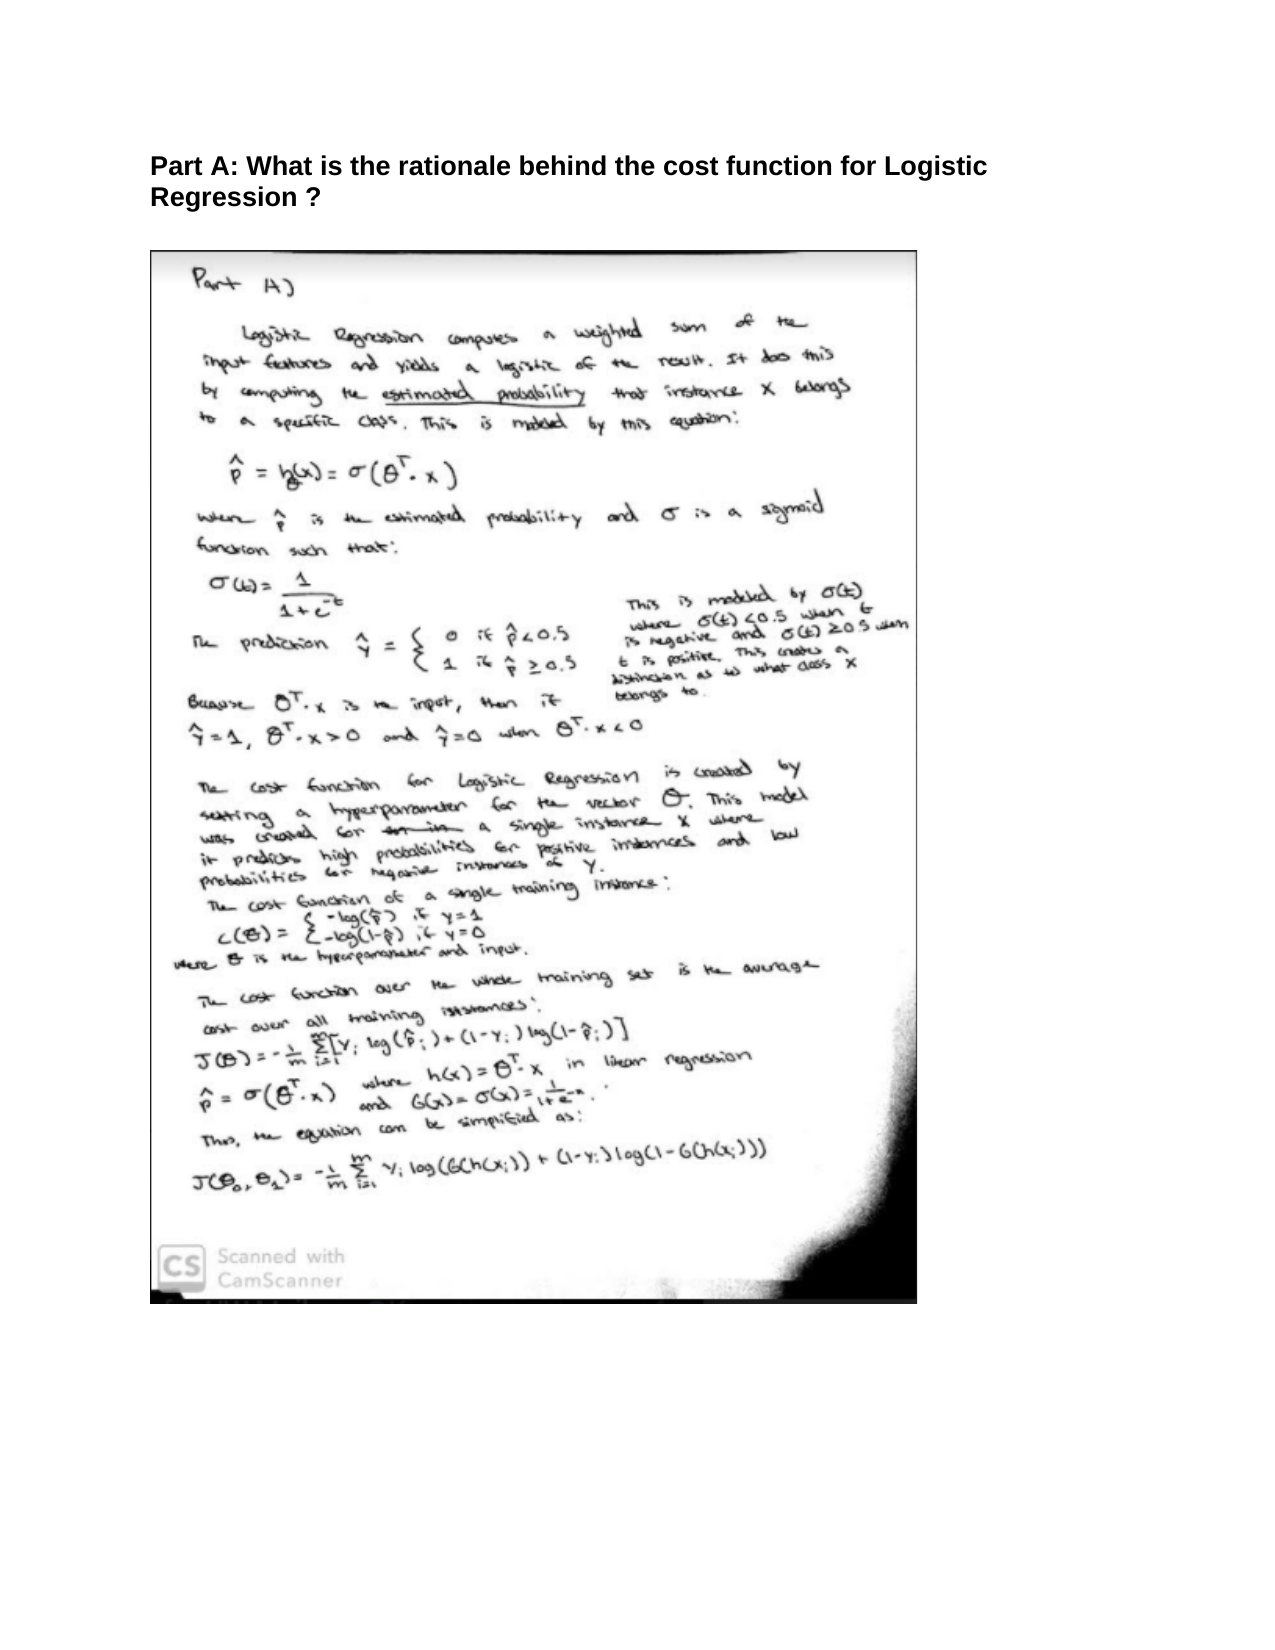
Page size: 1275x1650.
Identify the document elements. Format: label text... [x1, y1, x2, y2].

subtitle Part A: What is the rationale behind the cost function for Logistic Regression ? [150, 150, 1125, 212]
picture [150, 250, 918, 1304]
